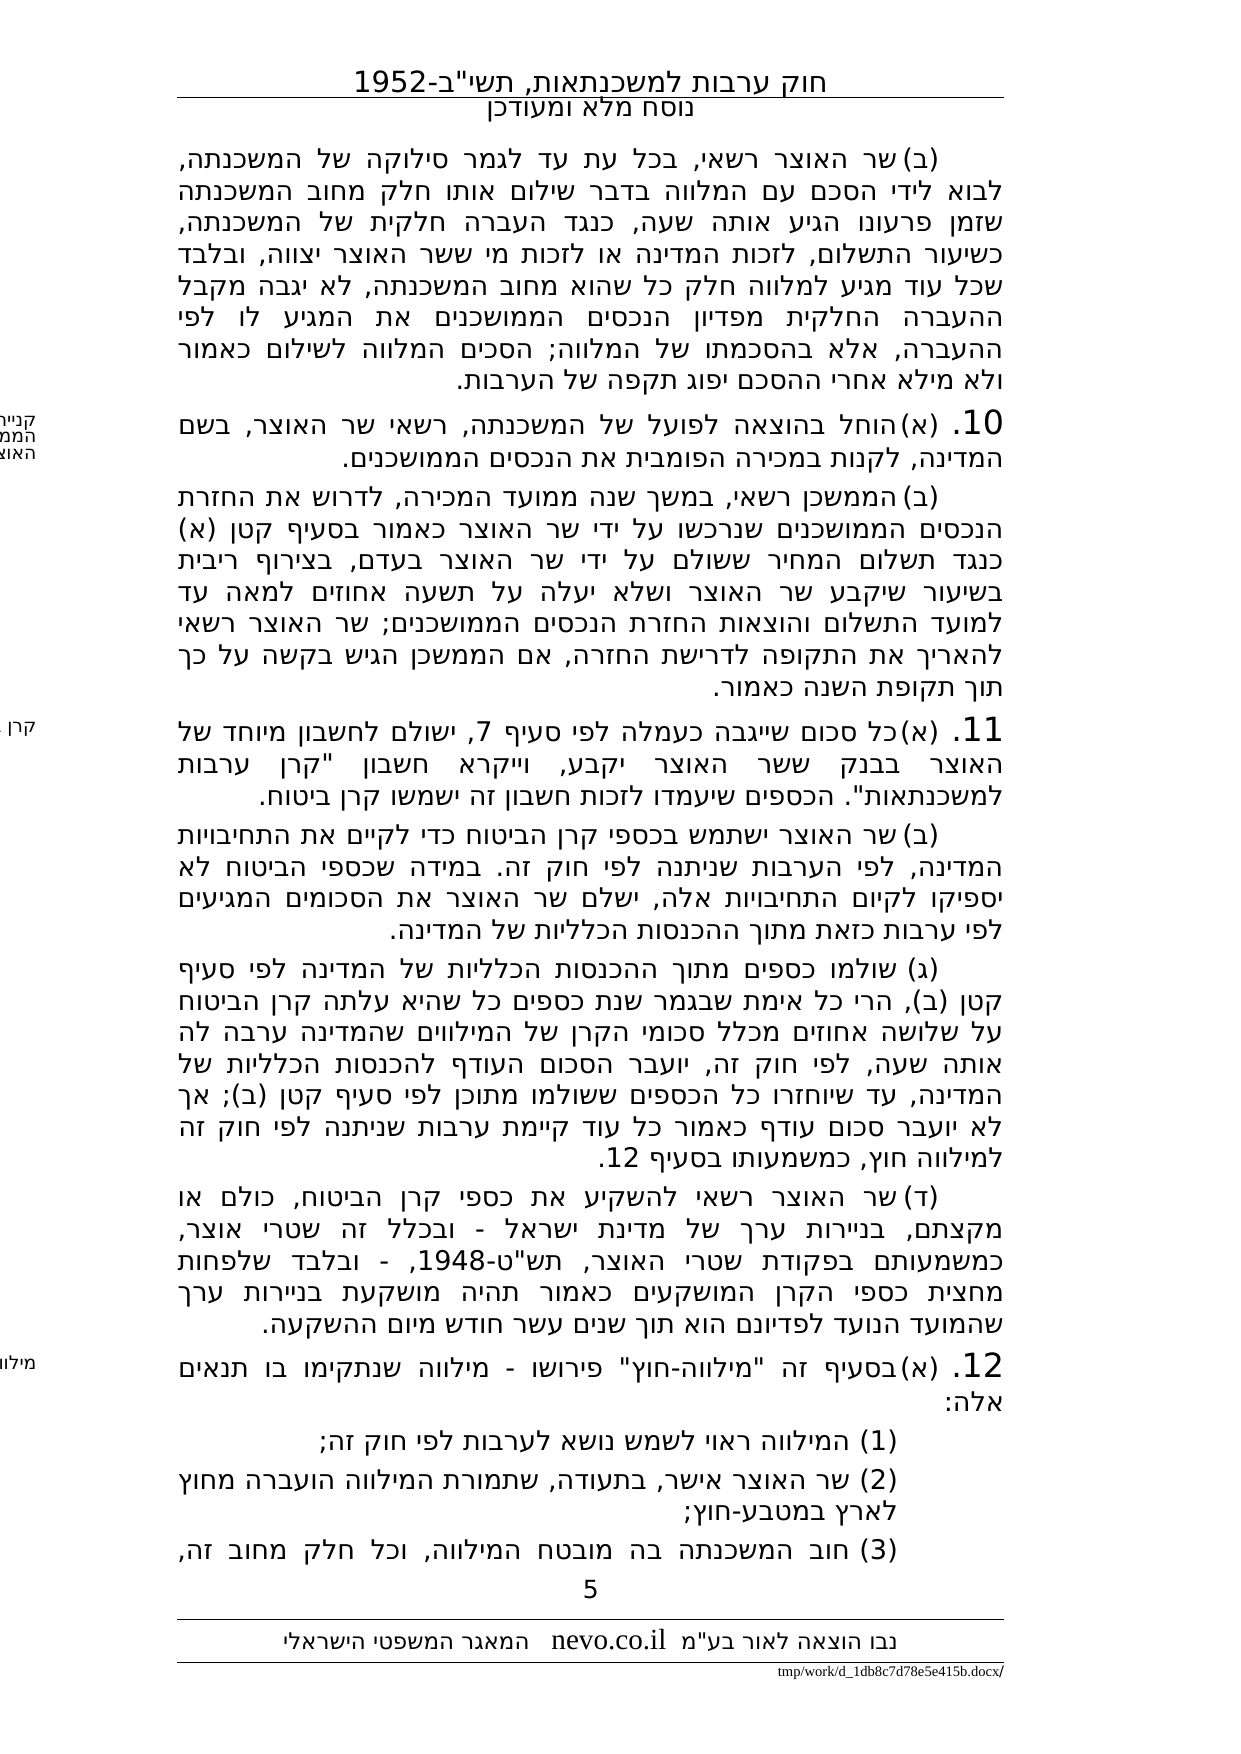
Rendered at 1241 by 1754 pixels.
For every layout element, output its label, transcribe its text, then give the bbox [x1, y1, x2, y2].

text (ב) הממשכן רשאי, במשך שנה ממועד המכירה, לדרוש את החזרת הנכסים הממושכנים שנרכשו על ידי שר האוצר כאמור בסעיף קטן (א) כנגד תשלום המחיר ששולם על ידי שר האוצר בעדם, בצירוף ריבית בשיעור שיקבע שר האוצר ושלא יעלה על תשעה אחוזים למאה עד למועד התשלום והוצאות החזרת הנכסים הממושכנים; שר האוצר רשאי להאריך את התקופה לדרישת החזרה, אם הממשכן הגיש בקשה על כך תוך תקופת השנה כאמור. [177, 482, 1004, 702]
text (ב) שר האוצר רשאי, בכל עת עד לגמר סילוקה של המשכנתה, לבוא לידי הסכם עם המלווה בדבר שילום אותו חלק מחוב המשכנתה שזמן פרעונו הגיע אותה שעה, כנגד העברה חלקית של המשכנתה, כשיעור התשלום, לזכות המדינה או לזכות מי ששר האוצר יצווה, ובלבד שכל עוד מגיע למלווה חלק כל שהוא מחוב המשכנתה, לא יגבה מקבל ההעברה החלקית מפדיון הנכסים הממושכנים את המגיע לו לפי ההעברה, אלא בהסכמתו של המלווה; הסכים המלווה לשילום כאמור ולא מילא אחרי ההסכם יפוג תקפה של הערבות. [177, 144, 1004, 396]
text (ד) שר האוצר רשאי להשקיע את כספי קרן הביטוח, כולם או מקצתם, בניירות ערך של מדינת ישראל - ובכלל זה שטרי אוצר, כמשמעותם בפקודת שטרי האוצר, תש"ט-1948, - ובלבד שלפחות מחצית כספי הקרן המושקעים כאמור תהיה מושקעת בניירות ערך שהמועד הנועד לפדיונם הוא תוך שנים עשר חודש מיום ההשקעה. [177, 1182, 1004, 1339]
text 12. (א) בסעיף זה "מילווה-חוץ" פירושו - מילווה שנתקימו בו תנאים אלה: [177, 1347, 1004, 1417]
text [177, 1534, 898, 1566]
text 10. (א) הוחל בהוצאה לפועל של המשכנתה, רשאי שר האוצר, בשם המדינה, לקנות במכירה הפומבית את הנכסים הממושכנים. [177, 404, 1004, 474]
text (ב) שר האוצר ישתמש בכספי קרן הביטוח כדי לקיים את התחיבויות המדינה, לפי הערבות שניתנה לפי חוק זה. במידה שכספי הביטוח לא יספיקו לקיום התחיבויות אלה, ישלם שר האוצר את הסכומים המגיעים לפי ערבות כזאת מתוך ההכנסות הכלליות של המדינה. [177, 819, 1004, 946]
text 11. (א) כל סכום שייגבה כעמלה לפי סעיף 7, ישולם לחשבון מיוחד של האוצר בבנק ששר האוצר יקבע, וייקרא חשבון "קרן ערבות למשכנתאות". הכספים שיעמדו לזכות חשבון זה ישמשו קרן ביטוח. [177, 710, 1004, 812]
text (1) המילווה ראוי לשמש נושא לערבות לפי חוק זה; [177, 1425, 898, 1456]
text (ג) שולמו כספים מתוך ההכנסות הכלליות של המדינה לפי סעיף קטן (ב), הרי כל אימת שבגמר שנת כספים כל שהיא עלתה קרן הביטוח על שלושה אחוזים מכלל סכומי הקרן של המילווים שהמדינה ערבה לה אותה שעה, לפי חוק זה, יועבר הסכום העודף להכנסות הכלליות של המדינה, עד שיוחזרו כל הכספים ששולמו מתוכן לפי סעיף קטן (ב); אך לא יועבר סכום עודף כאמור כל עוד קיימת ערבות שניתנה לפי חוק זה למילווה חוץ, כמשמעותו בסעיף 12. [177, 953, 1004, 1174]
text (2) שר האוצר אישר, בתעודה, שתמורת המילווה הועברה מחוץ לארץ במטבע-חוץ; [177, 1464, 898, 1527]
